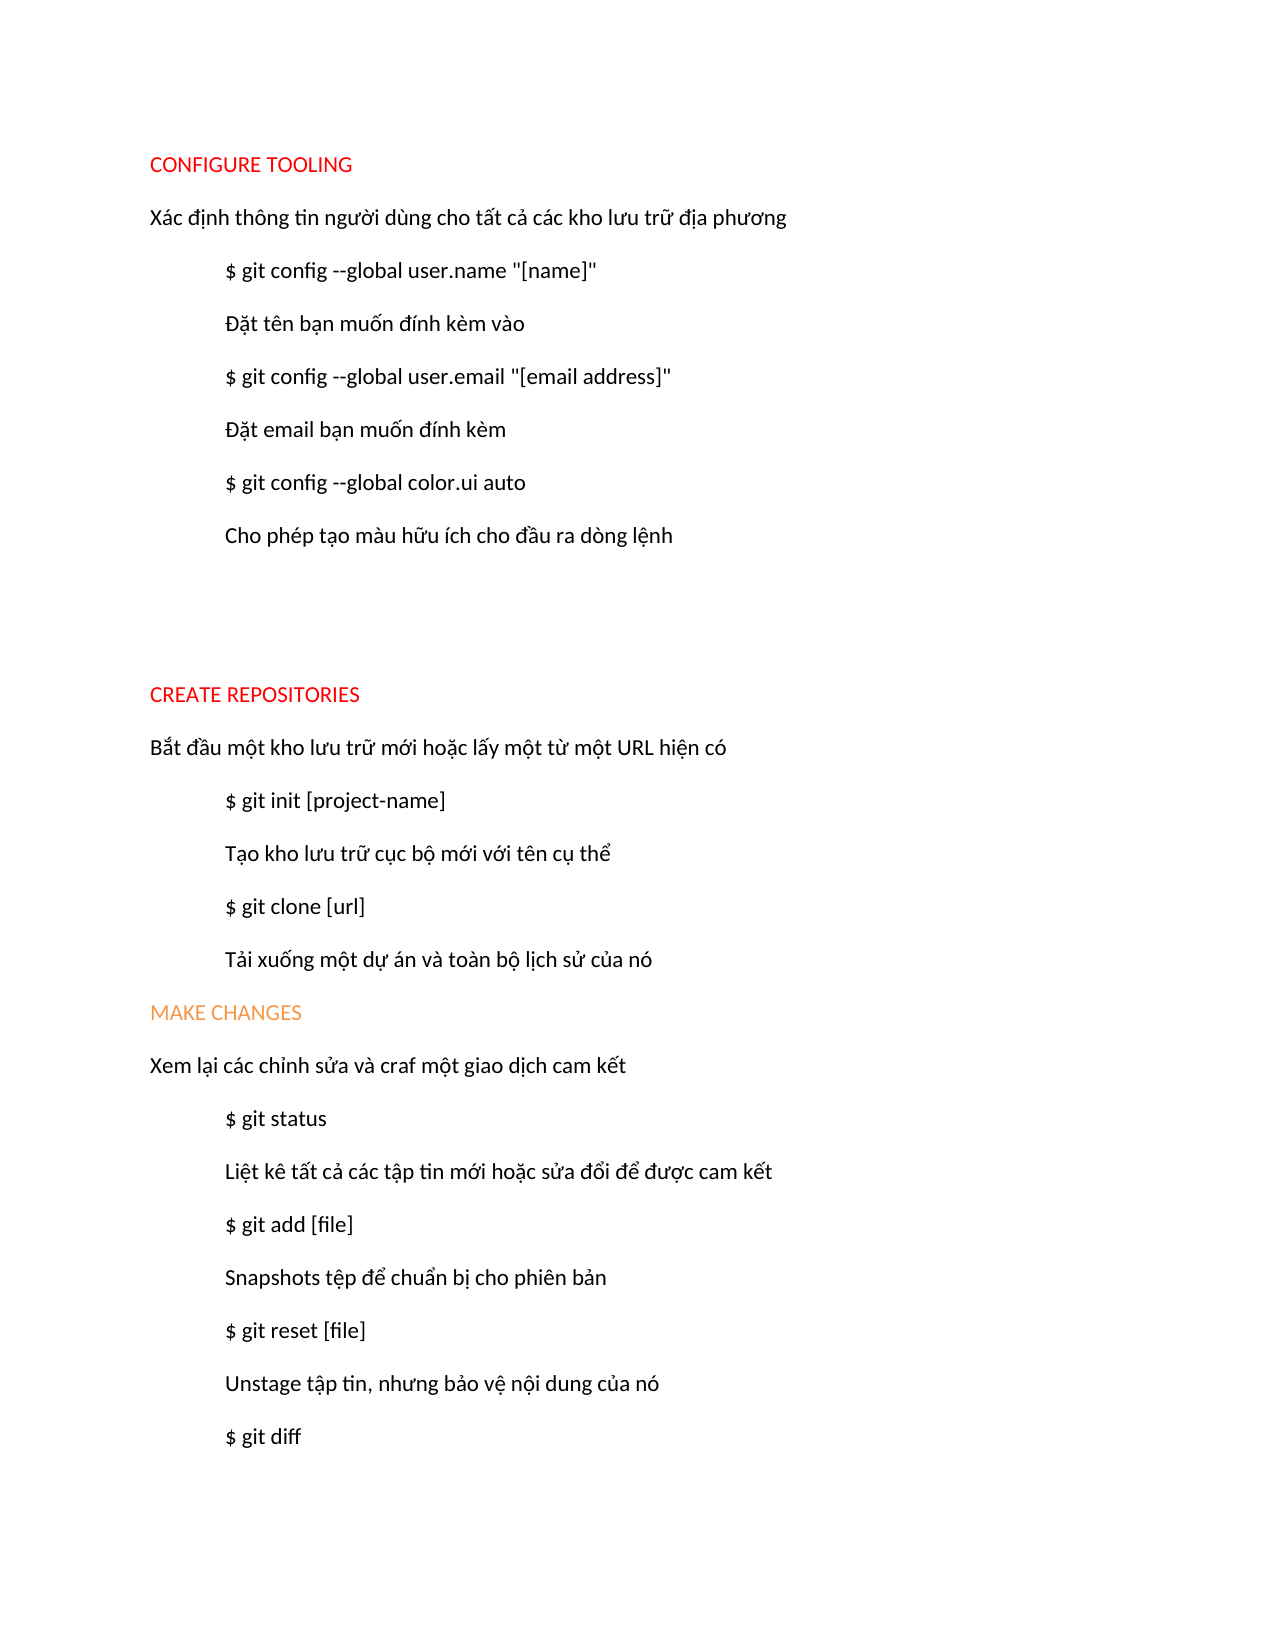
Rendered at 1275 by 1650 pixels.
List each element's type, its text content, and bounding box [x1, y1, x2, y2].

text Liệt kê tất cả các tập tin mới hoặc sửa đổi để được cam kết [225, 1157, 1125, 1185]
text Đặt email bạn muốn đính kèm [225, 415, 1125, 443]
text Đặt tên bạn muốn đính kèm vào [150, 309, 1125, 337]
text Tải xuống một dự án và toàn bộ lịch sử của nó [150, 945, 1125, 973]
text $ git status [225, 1104, 1125, 1132]
text $ git diff [225, 1422, 1125, 1451]
text Snapshots tệp để chuẩn bị cho phiên bản [225, 1263, 1125, 1291]
text Tạo kho lưu trữ cục bộ mới với tên cụ thể [225, 839, 1125, 867]
text $ git config --global user.email "[email address]" [225, 362, 1125, 390]
text MAKE CHANGES [150, 998, 1125, 1026]
text $ git clone [url] [225, 892, 1125, 920]
text Xác định thông tin người dùng cho tất cả các kho lưu trữ địa phương [150, 203, 1125, 231]
text $ git init [project-name] [225, 786, 1125, 814]
text $ git config --global user.name "[name]" [150, 256, 1125, 284]
text Bắt đầu một kho lưu trữ mới hoặc lấy một từ một URL hiện có [150, 733, 1125, 761]
text Cho phép tạo màu hữu ích cho đầu ra dòng lệnh [225, 521, 1125, 549]
text $ git add [file] [225, 1210, 1125, 1238]
text $ git config --global color.ui auto [225, 468, 1125, 496]
text Xem lại các chỉnh sửa và craf một giao dịch cam kết [150, 1051, 1125, 1079]
text Unstage tập tin, nhưng bảo vệ nội dung của nó [225, 1369, 1125, 1397]
text $ git reset [file] [225, 1316, 1125, 1344]
text CREATE REPOSITORIES [150, 680, 1125, 708]
text CONFIGURE TOOLING [150, 150, 1125, 178]
